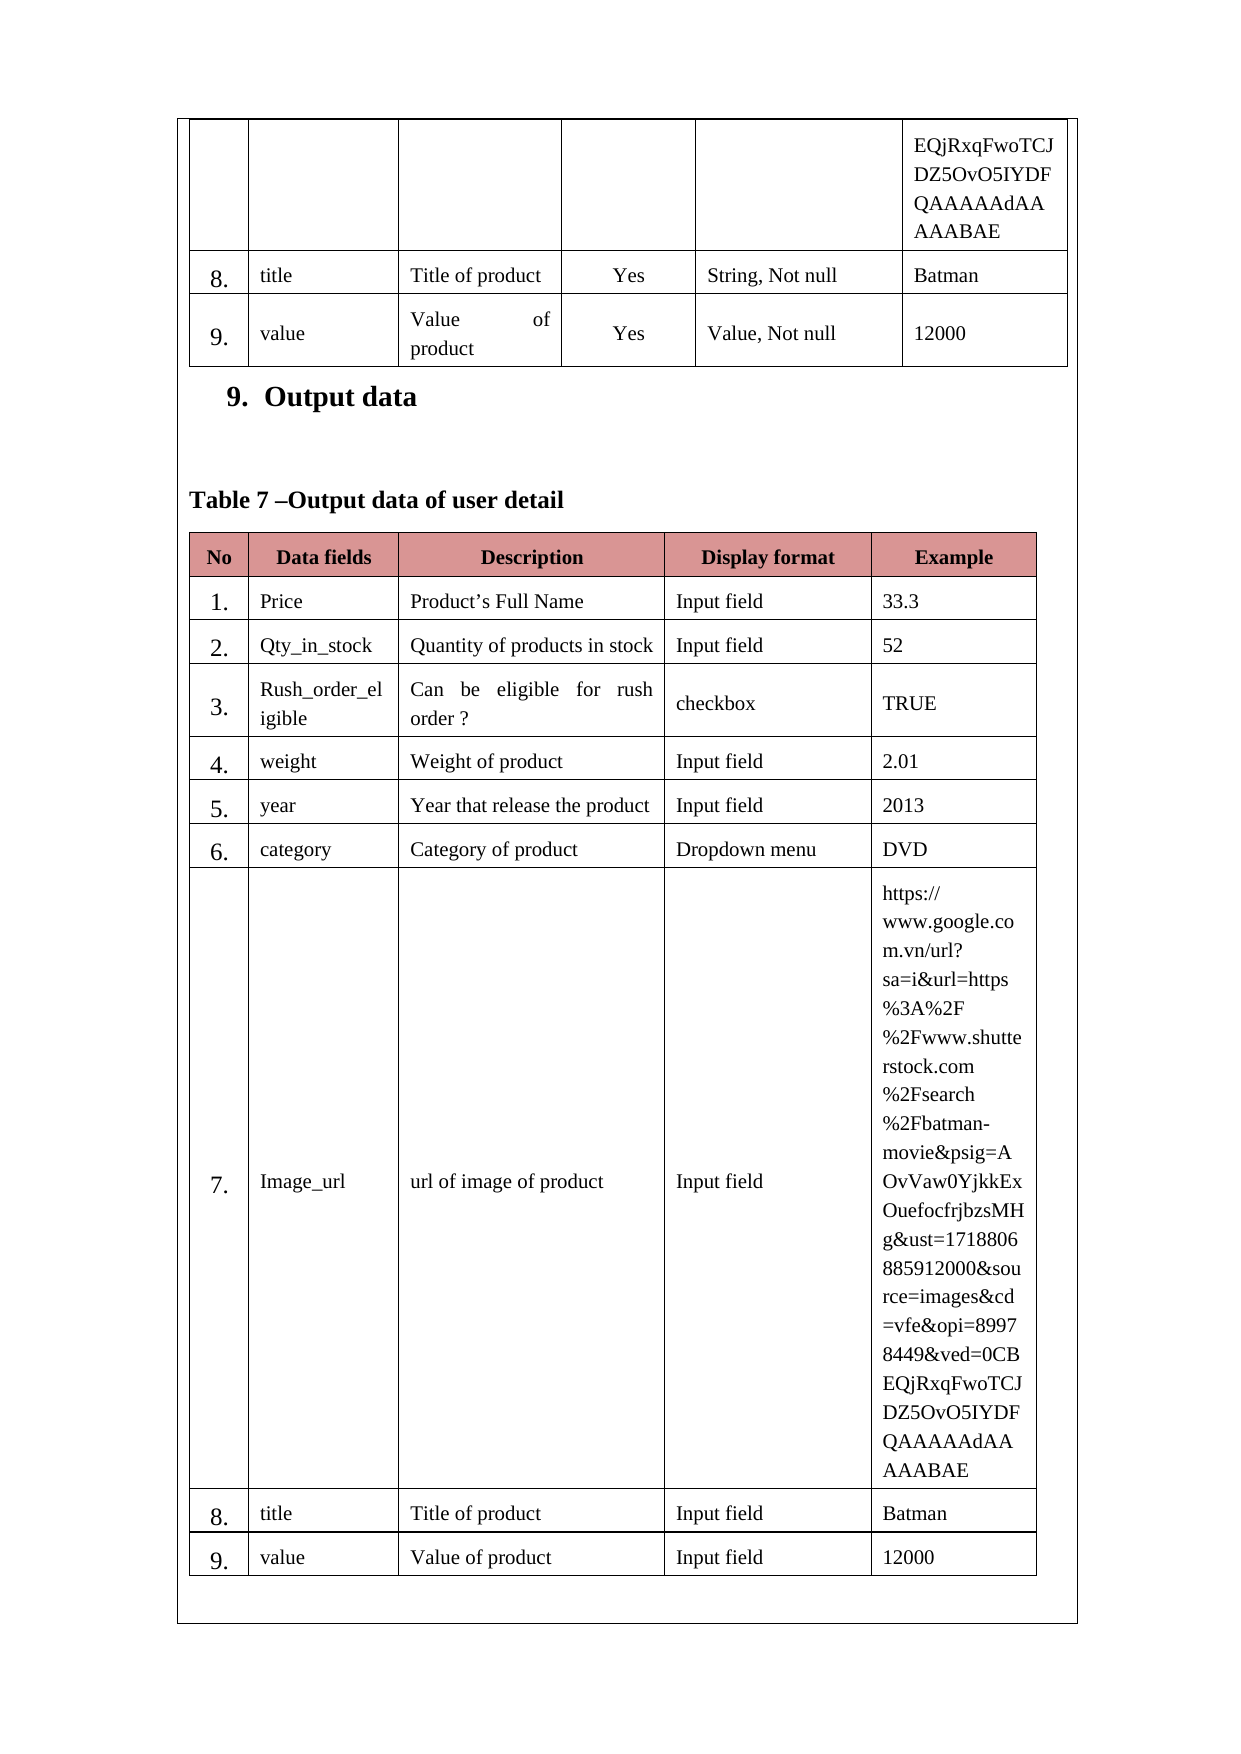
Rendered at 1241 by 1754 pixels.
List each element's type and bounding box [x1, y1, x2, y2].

table_header [178, 119, 1077, 1623]
